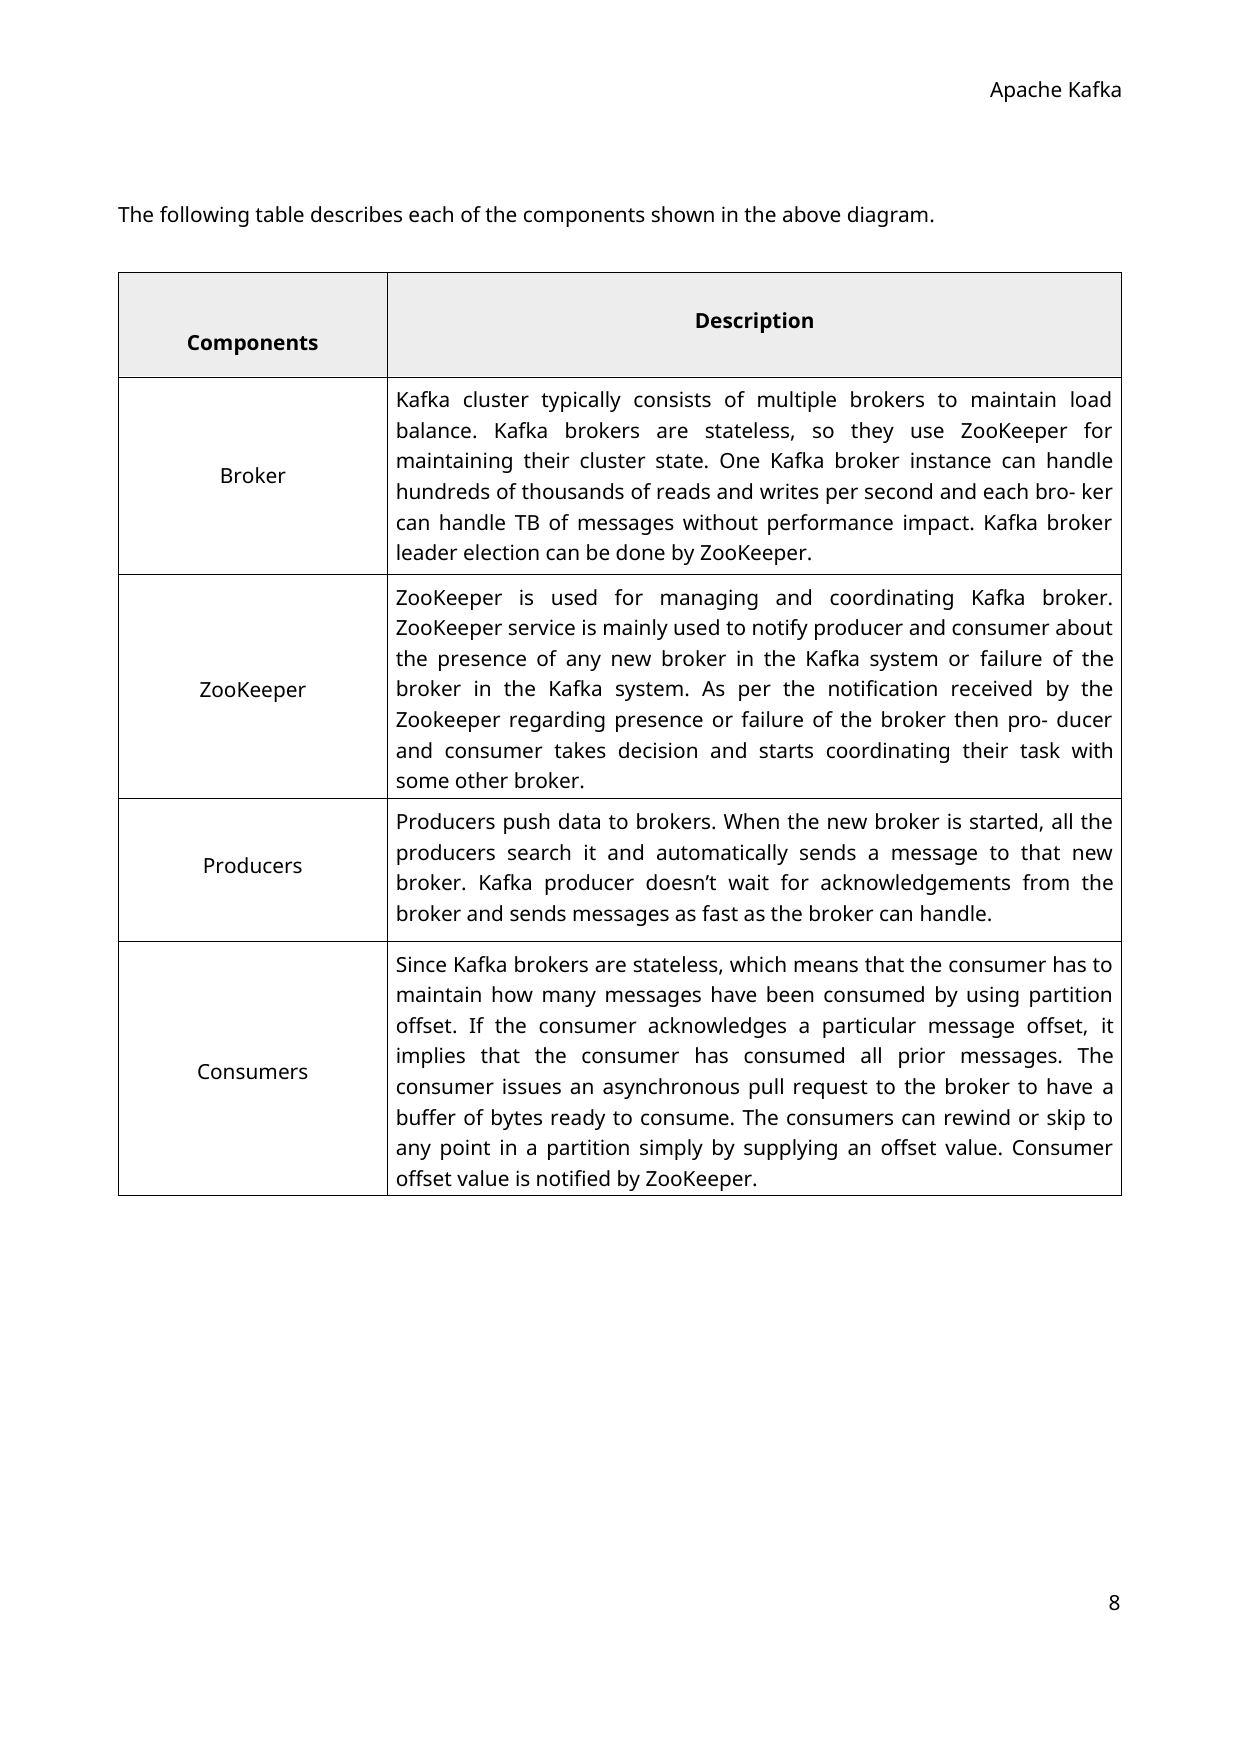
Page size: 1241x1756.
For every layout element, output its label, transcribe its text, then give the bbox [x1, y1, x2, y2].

table_cell Producers [119, 799, 387, 941]
table_header Components [119, 273, 387, 376]
table_cell ZooKeeper [119, 575, 387, 798]
table_cell ZooKeeper is used for managing and coordinating Kafka broker. ZooKeeper service is mainly used to notify producer and consumer about the presence of any new broker in the Kafka system or failure of the broker in the Kafka system. As per the notification received by the Zookeeper regarding presence or failure of the broker then pro- ducer and consumer takes decision and starts coordinating their task with some other broker. [388, 575, 1121, 798]
table_cell Consumers [119, 942, 387, 1195]
text The following table describes each of the components shown in the above diagram. [118, 200, 1240, 228]
table_cell Producers push data to brokers. When the new broker is started, all the producers search it and automatically sends a message to that new broker. Kafka producer doesn’t wait for acknowledgements from the broker and sends messages as fast as the broker can handle. [388, 799, 1121, 941]
table_cell Since Kafka brokers are stateless, which means that the consumer has to maintain how many messages have been consumed by using partition offset. If the consumer acknowledges a particular message offset, it implies that the consumer has consumed all prior messages. The consumer issues an asynchronous pull request to the broker to have a buffer of bytes ready to consume. The consumers can rewind or skip to any point in a partition simply by supplying an offset value. Consumer offset value is notified by ZooKeeper. [388, 942, 1121, 1195]
table_cell Kafka cluster typically consists of multiple brokers to maintain load balance. Kafka brokers are stateless, so they use ZooKeeper for maintaining their cluster state. One Kafka broker instance can handle hundreds of thousands of reads and writes per second and each bro- ker can handle TB of messages without performance impact. Kafka broker leader election can be done by ZooKeeper. [388, 378, 1121, 573]
text Apache Kafka [0, 75, 1122, 103]
table_cell Broker [119, 378, 387, 573]
table_header Description [388, 273, 1121, 376]
